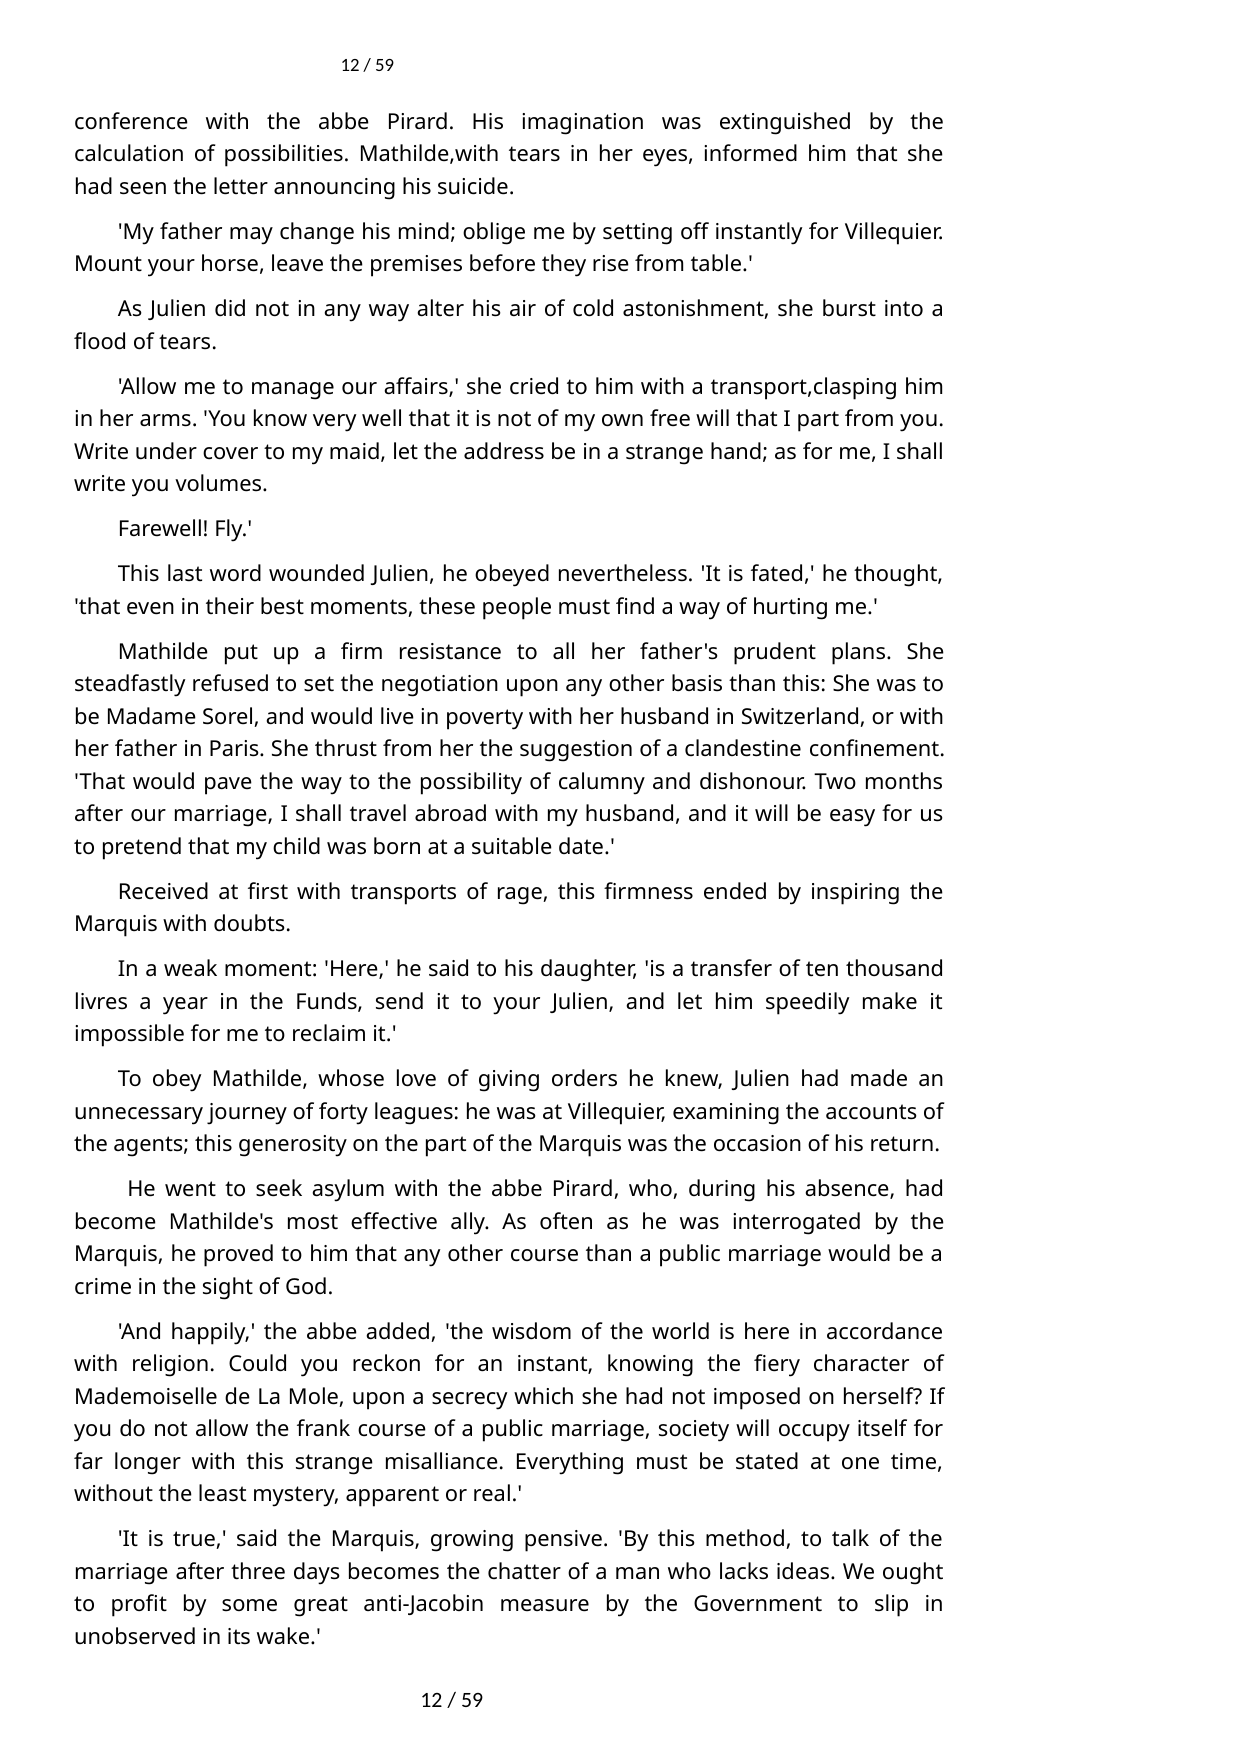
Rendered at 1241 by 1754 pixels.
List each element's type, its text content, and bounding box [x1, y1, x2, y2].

text This last word wounded Julien, he obeyed nevertheless. 'It is fated,' he thought, 'that even in their best moments, these people must find a way of hurting me.' [74, 557, 945, 622]
text 'It is true,' said the Marquis, growing pensive. 'By this method, to talk of the marriage after three days becomes the chatter of a man who lacks ideas. We ought to profit by some great anti-Jacobin measure by the Government to slip in unobserved in its wake.' [74, 1522, 945, 1652]
text As Julien did not in any way alter his air of cold astonishment, she burst into a flood of tears. [74, 292, 945, 357]
text 'Allow me to manage our affairs,' she cried to him with a transport,clasping him in her arms. 'You know very well that it is not of my own free will that I part from you. Write under cover to my maid, let the address be in a strange hand; as for me, I shall write you volumes. [74, 369, 945, 499]
text He went to seek asylum with the abbe Pirard, who, during his absence, had become Mathilde's most effective ally. As often as he was interrogated by the Marquis, he proved to him that any other course than a public marriage would be a crime in the sight of God. [74, 1172, 945, 1302]
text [74, 104, 945, 202]
text Farewell! Fly.' [74, 512, 945, 544]
text Received at first with transports of rage, this firmness ended by inspiring the Marquis with doubts. [74, 874, 945, 939]
text To obey Mathilde, whose love of giving orders he knew, Julien had made an unnecessary journey of forty leagues: he was at Villequier, examining the accounts of the agents; this generosity on the part of the Marquis was the occasion of his return. [74, 1062, 945, 1159]
text 'My father may change his mind; oblige me by setting off instantly for Villequier. Mount your horse, leave the premises before they rise from table.' [74, 214, 945, 279]
text 'And happily,' the abbe added, 'the wisdom of the world is here in accordance with religion. Could you reckon for an instant, knowing the fiery character of Mademoiselle de La Mole, upon a secrecy which she had not imposed on herself? If you do not allow the frank course of a public marriage, society will occupy itself for far longer with this strange misalliance. Everything must be stated at one time, without the least mystery, apparent or real.' [74, 1314, 945, 1509]
text Mathilde put up a firm resistance to all her father's prudent plans. She steadfastly refused to set the negotiation upon any other basis than this: She was to be Madame Sorel, and would live in poverty with her husband in Switzerland, or with her father in Paris. She thrust from her the suggestion of a clandestine confinement. 'That would pave the way to the possibility of calumny and dishonour. Two months after our marriage, I shall travel abroad with my husband, and it will be easy for us to pretend that my child was born at a suitable date.' [74, 634, 945, 862]
text In a weak moment: 'Here,' he said to his daughter, 'is a transfer of ten thousand livres a year in the Funds, send it to your Julien, and let him speedily make it impossible for me to reclaim it.' [74, 952, 945, 1049]
